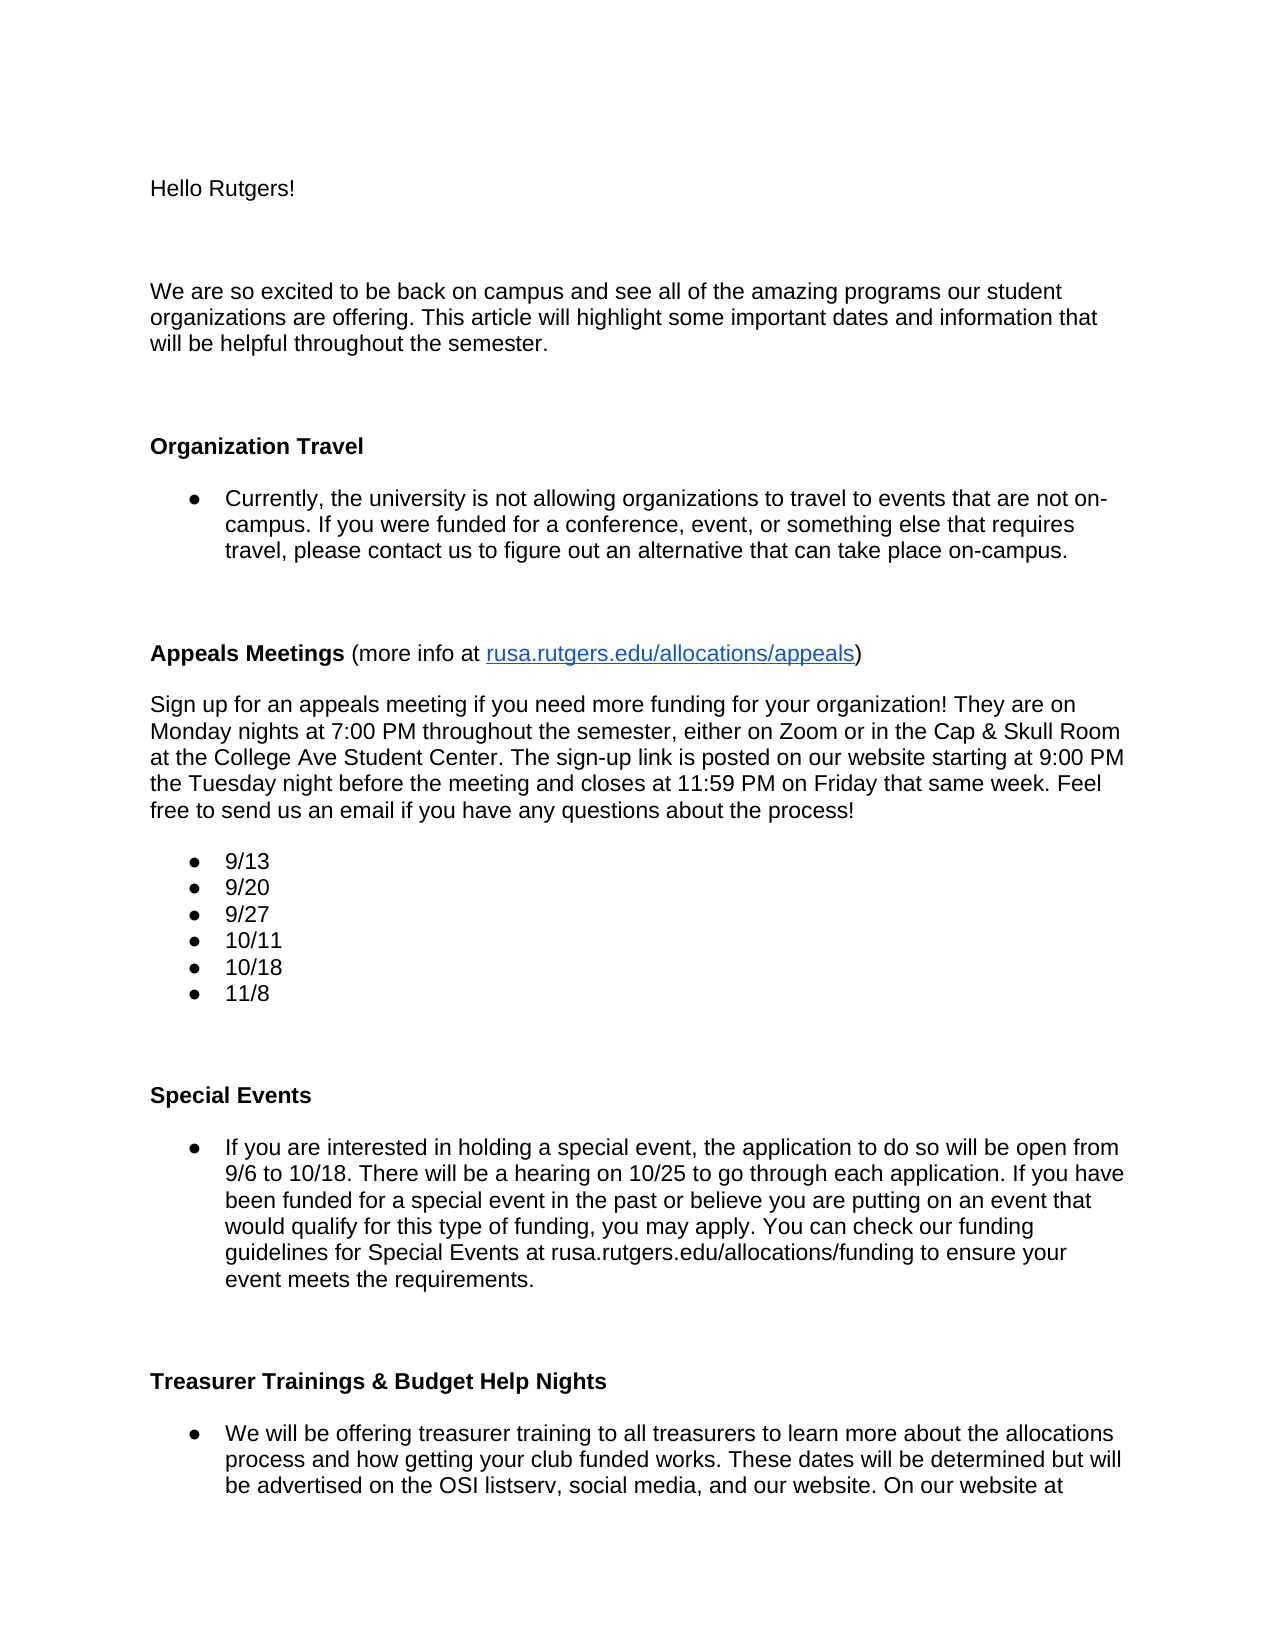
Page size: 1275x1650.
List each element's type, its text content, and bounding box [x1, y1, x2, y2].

list 9/27 [187, 901, 1125, 927]
text Sign up for an appeals meeting if you need more funding for your organization! They are on Monday nights at 7:00 PM throughout the semester, either on Zoom or in the Cap & Skull Room at the College Ave Student Center. The sign-up link is posted on our website starting at 9:00 PM the Tuesday night before the meeting and closes at 11:59 PM on Friday that same week. Feel free to send us an email if you have any questions about the process! [150, 691, 1125, 823]
list 10/18 [187, 953, 1125, 980]
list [187, 1420, 1125, 1499]
text Treasurer Trainings & Budget Help Nights [150, 1368, 1125, 1395]
text We are so excited to be back on campus and see all of the amazing programs our student organizations are offering. This article will highlight some important dates and information that will be helpful throughout the semester. [150, 278, 1125, 357]
text Appeals Meetings (more info at rusa.rutgers.edu/allocations/appeals) [150, 640, 1125, 666]
text Organization Travel [150, 433, 1125, 459]
list 9/20 [187, 874, 1125, 901]
text Hello Rutgers! [150, 175, 1125, 201]
list Currently, the university is not allowing organizations to travel to events that are not on-campus. If you were funded for a conference, event, or something else that requires travel, please contact us to figure out an alternative that can take place on-campus. [187, 484, 1125, 563]
list 11/8 [187, 980, 1125, 1006]
list If you are interested in holding a special event, the application to do so will be open from 9/6 to 10/18. There will be a hearing on 10/25 to go through each application. If you have been funded for a special event in the past or believe you are putting on an event that would qualify for this type of funding, you may apply. You can check our funding guidelines for Special Events at rusa.rutgers.edu/allocations/funding to ensure your event meets the requirements. [187, 1134, 1125, 1292]
list 10/11 [187, 927, 1125, 953]
list 9/13 [187, 848, 1125, 874]
text Special Events [150, 1082, 1125, 1109]
